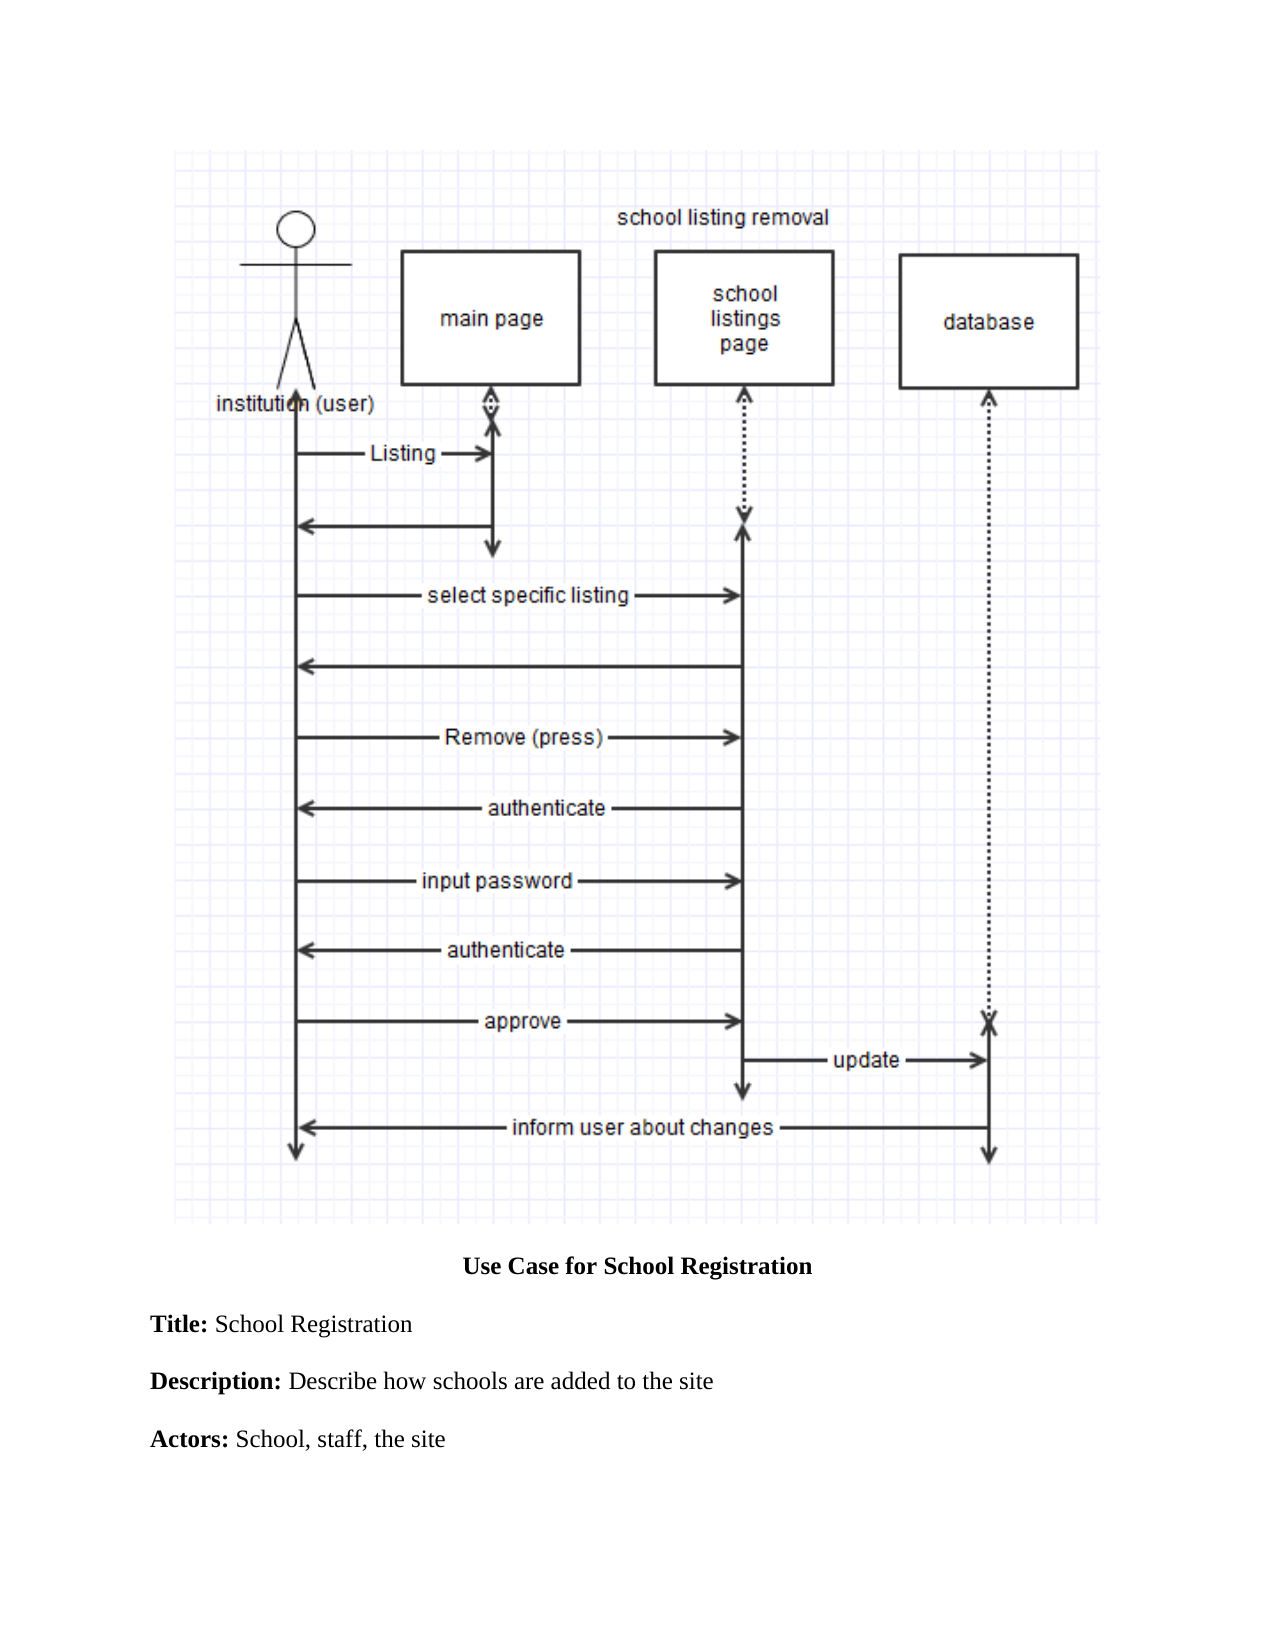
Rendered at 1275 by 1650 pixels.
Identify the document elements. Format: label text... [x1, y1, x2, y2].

text Description: Describe how schools are added to the site [150, 1366, 1125, 1395]
text Actors: School, staff, the site [150, 1424, 1125, 1453]
text Use Case for School Registration [150, 1251, 1125, 1280]
text Title: School Registration [150, 1309, 1125, 1338]
